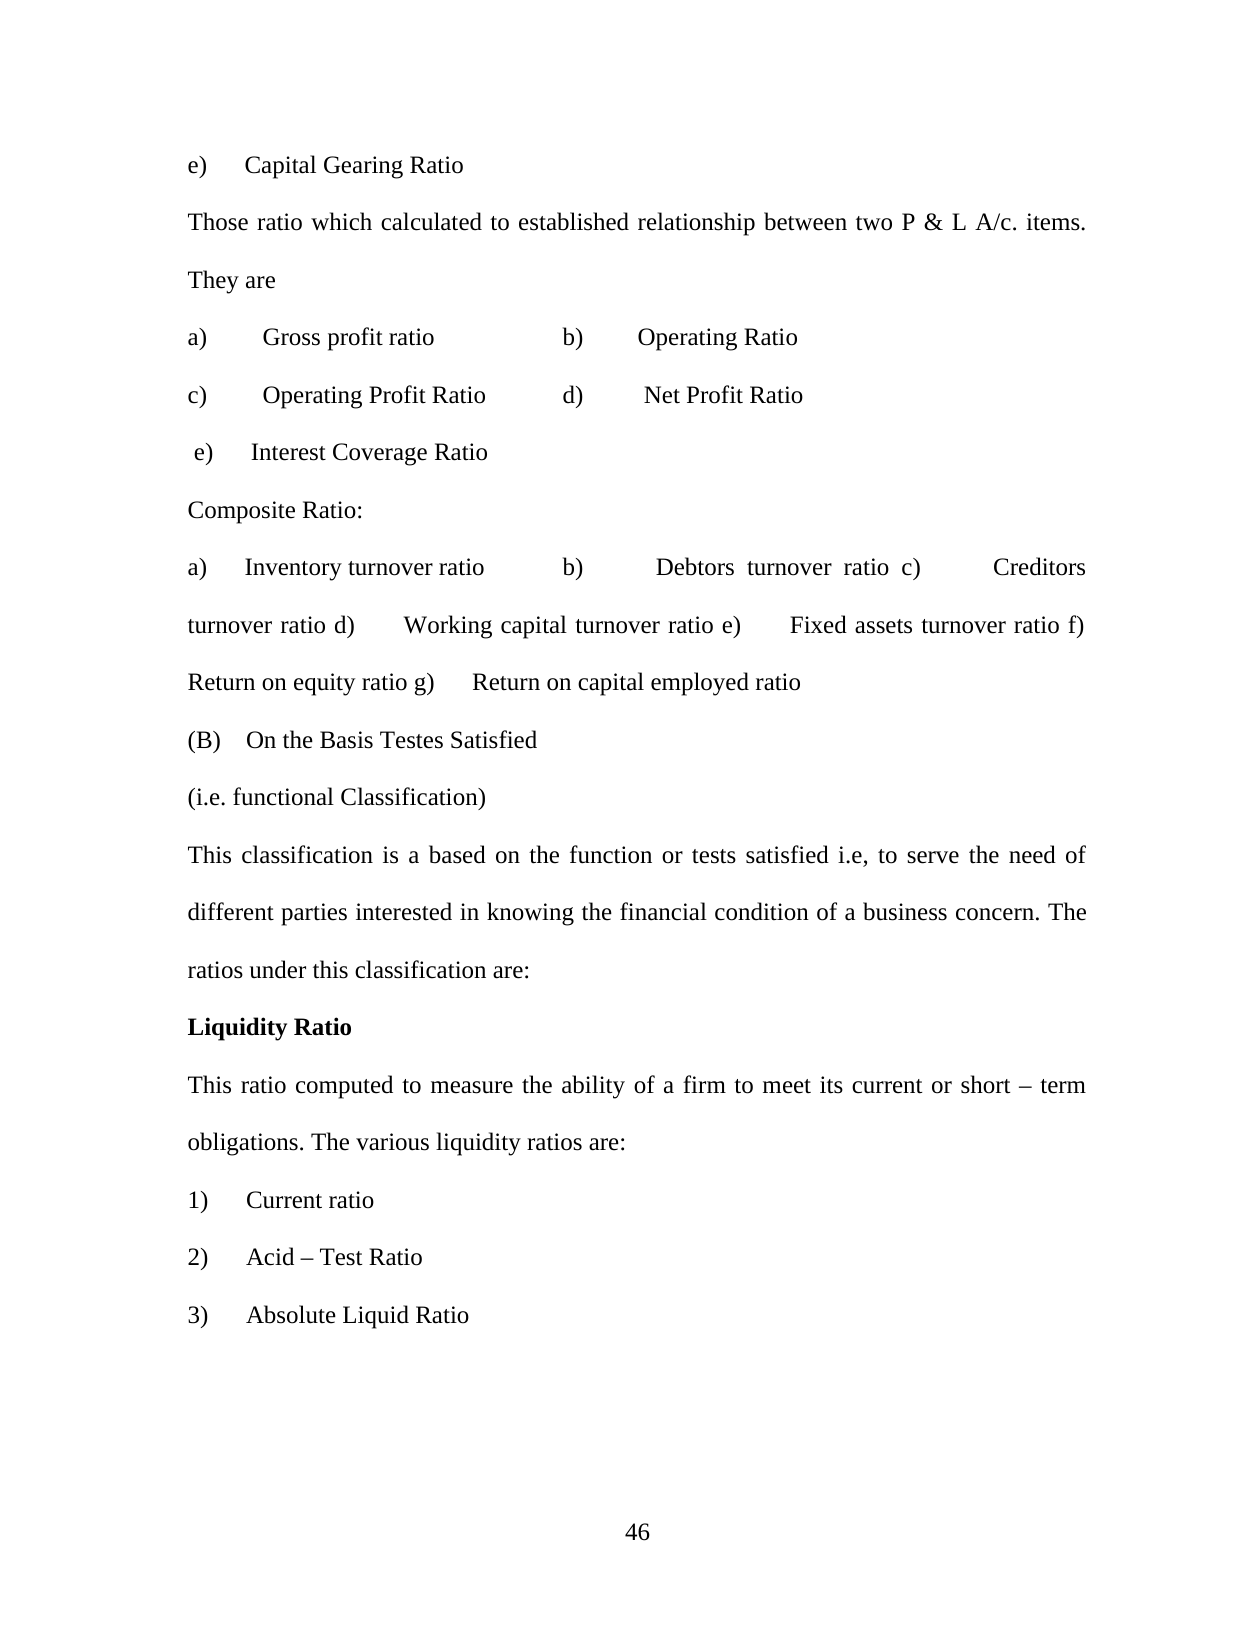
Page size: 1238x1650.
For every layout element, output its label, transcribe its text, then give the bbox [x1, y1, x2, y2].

text 1) Current ratio [187, 1185, 1087, 1214]
text (B) On the Basis Testes Satisfied [187, 725, 1087, 754]
text Those ratio which calculated to established relationship between two P & L A/c. items. They are [187, 207, 1087, 294]
text c) Operating Profit Ratio d) Net Profit Ratio [187, 380, 1087, 409]
text 2) Acid – Test Ratio [187, 1242, 1087, 1271]
text Composite Ratio: [187, 495, 1087, 524]
text a) Gross profit ratio b) Operating Ratio [187, 322, 1087, 351]
text e) Interest Coverage Ratio [187, 437, 1087, 466]
text Liquidity Ratio [187, 1012, 1087, 1041]
text 3) Absolute Liquid Ratio [187, 1300, 1087, 1329]
text a) Inventory turnover ratio b) Debtors turnover ratio c) Creditors turnover ratio d) Working capital turnover ratio e) Fixed assets turnover ratio f) Return on equity ratio g) Return on capital employed ratio [187, 552, 1087, 696]
text e) Capital Gearing Ratio [187, 150, 1087, 179]
text This classification is a based on the function or tests satisfied i.e, to serve the need of different parties interested in knowing the financial condition of a business concern. The ratios under this classification are: [187, 840, 1087, 984]
text (i.e. functional Classification) [187, 782, 1087, 811]
text This ratio computed to measure the ability of a firm to meet its current or short – term obligations. The various liquidity ratios are: [187, 1070, 1087, 1156]
